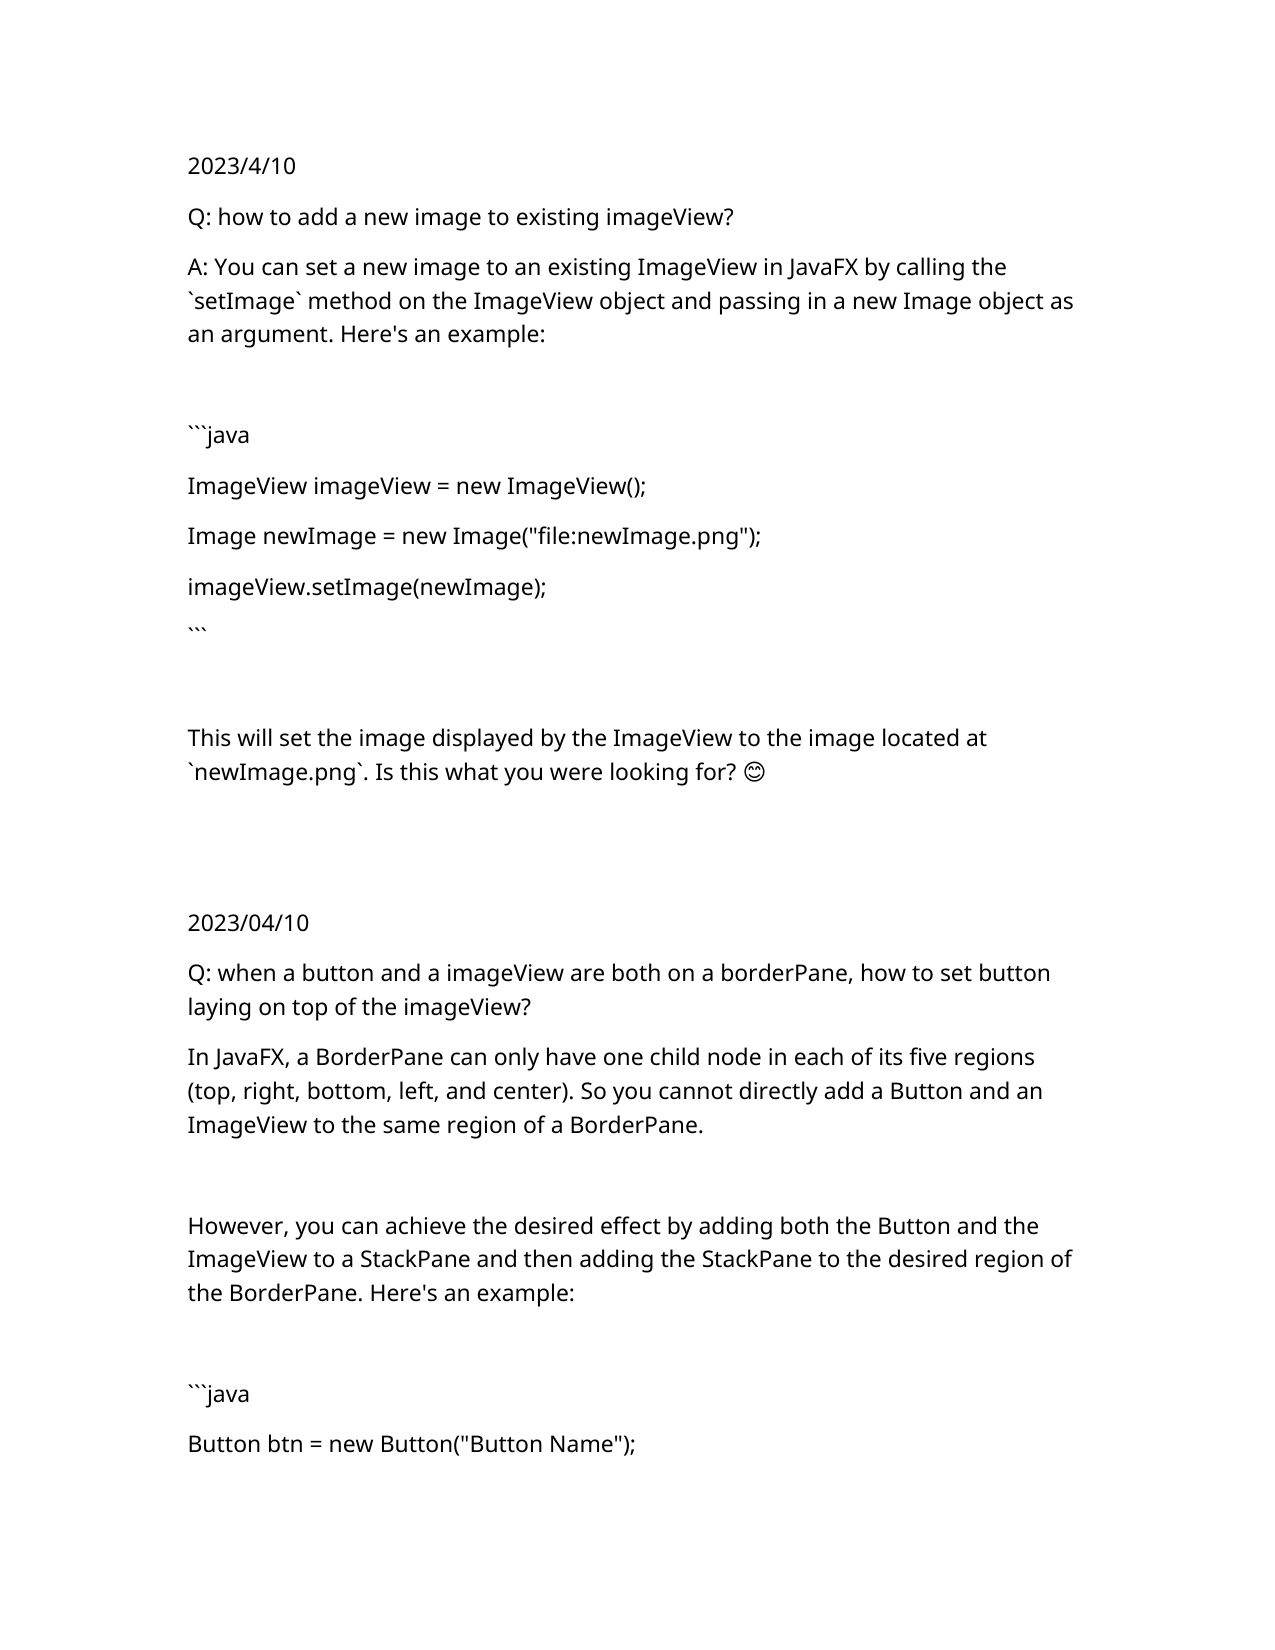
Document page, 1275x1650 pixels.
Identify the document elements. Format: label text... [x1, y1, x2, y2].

text imageView.setImage(newImage); [187, 570, 1087, 602]
text Q: when a button and a imageView are both on a borderPane, how to set button laying on top of the imageView? [187, 957, 1087, 1022]
text 2023/04/10 [187, 907, 1087, 938]
text Button btn = new Button("Button Name"); [187, 1428, 1087, 1459]
text ``` [187, 621, 1087, 652]
text However, you can achieve the desired effect by adding both the Button and the ImageView to a StackPane and then adding the StackPane to the desired region of the BorderPane. Here's an example: [187, 1209, 1087, 1308]
text ```java [187, 1378, 1087, 1409]
text ImageView imageView = new ImageView(); [187, 469, 1087, 501]
text Q: how to add a new image to existing imageView? [187, 200, 1087, 232]
text In JavaFX, a BorderPane can only have one child node in each of its five regions (top, right, bottom, left, and center). So you cannot directly add a Button and an ImageView to the same region of a BorderPane. [187, 1041, 1087, 1140]
text ```java [187, 419, 1087, 450]
text This will set the image displayed by the ImageView to the image located at `newImage.png`. Is this what you were looking for? 😊 [187, 722, 1087, 787]
text 2023/4/10 [187, 150, 1087, 181]
text Image newImage = new Image("file:newImage.png"); [187, 520, 1087, 551]
text A: You can set a new image to an existing ImageView in JavaFX by calling the `setImage` method on the ImageView object and passing in a new Image object as an argument. Here's an example: [187, 251, 1087, 349]
